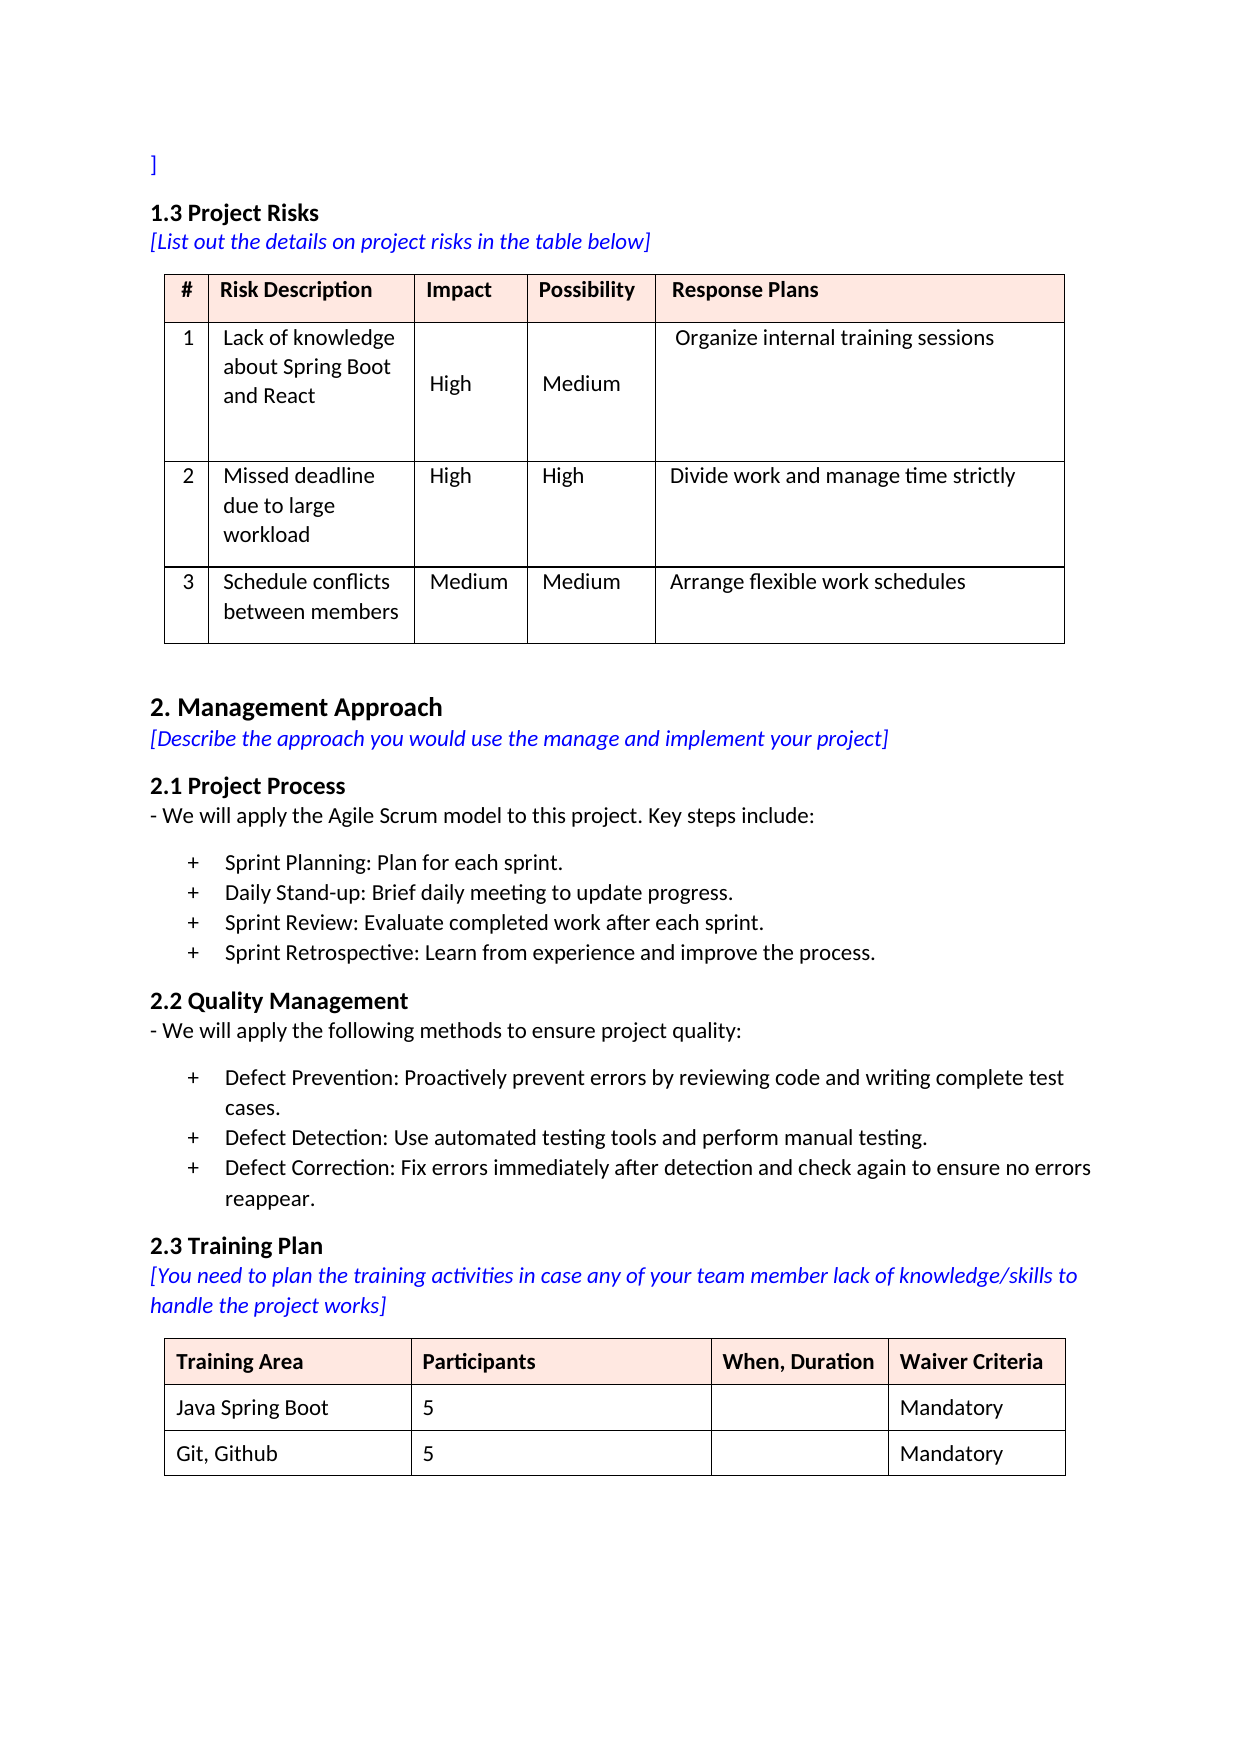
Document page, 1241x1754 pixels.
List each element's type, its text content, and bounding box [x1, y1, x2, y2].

list Defect Detection: Use automated testing tools and perform manual testing. [187, 1123, 1093, 1151]
table_header Response Plans [656, 275, 1064, 322]
table_cell High [415, 462, 527, 566]
table_cell Arrange flexible work schedules [656, 568, 1064, 643]
table_cell Schedule conflicts between members [209, 568, 414, 643]
table_cell 5 [412, 1385, 711, 1429]
table_cell [712, 1385, 888, 1429]
table_header When, Duration [712, 1339, 888, 1384]
table_cell Missed deadline due to large workload [209, 462, 414, 566]
list Defect Correction: Fix errors immediately after detection and check again to ensure no errors reappear. [187, 1153, 1093, 1212]
table_cell 1 [165, 323, 208, 461]
list Daily Stand-up: Brief daily meeting to update progress. [187, 878, 1093, 906]
subtitle 2. Management Approach [150, 691, 1093, 724]
table_header Possibility [528, 275, 655, 322]
subtitle 2.1 Project Process [150, 771, 1093, 801]
table_cell High [528, 462, 655, 566]
table_cell 5 [412, 1431, 711, 1475]
subtitle 2.2 Quality Management [150, 985, 1093, 1016]
table_cell Lack of knowledge about Spring Boot and React [209, 323, 414, 461]
table_cell Mandatory [889, 1385, 1065, 1429]
table_cell Medium [415, 568, 527, 643]
table_cell High [415, 323, 527, 461]
list Sprint Retrospective: Learn from experience and improve the process. [187, 938, 1093, 967]
text [You need to plan the training activities in case any of your team member lack of knowledge/skills to handle the project works] [150, 1261, 1093, 1319]
table_header Training Area [165, 1339, 411, 1384]
subtitle 2.3 Training Plan [150, 1231, 1093, 1261]
table_cell 2 [165, 462, 208, 566]
table_cell Mandatory [889, 1431, 1065, 1475]
table_header Participants [412, 1339, 711, 1384]
subtitle 1.3 Project Risks [150, 197, 1093, 227]
table_header Impact [415, 275, 527, 322]
table_cell Java Spring Boot [165, 1385, 411, 1429]
table_cell [712, 1431, 888, 1475]
table_header Waiver Criteria [889, 1339, 1065, 1384]
table_header Risk Description [209, 275, 414, 322]
table_cell Divide work and manage time strictly [656, 462, 1064, 566]
list Defect Prevention: Proactively prevent errors by reviewing code and writing complete test cases. [187, 1063, 1093, 1121]
text - We will apply the following methods to ensure project quality: [150, 1016, 1093, 1044]
table_cell 3 [165, 568, 208, 643]
list Sprint Planning: Plan for each sprint. [187, 848, 1093, 876]
list Sprint Review: Evaluate completed work after each sprint. [187, 908, 1093, 936]
text ] [150, 150, 1093, 178]
text [Describe the approach you would use the manage and implement your project] [150, 724, 1093, 752]
table_cell Medium [528, 323, 655, 461]
table_cell Medium [528, 568, 655, 643]
text [List out the details on project risks in the table below] [150, 227, 1093, 255]
table_cell Organize internal training sessions [656, 323, 1064, 461]
text - We will apply the Agile Scrum model to this project. Key steps include: [150, 801, 1093, 829]
table_cell Git, Github [165, 1431, 411, 1475]
table_header # [165, 275, 208, 322]
